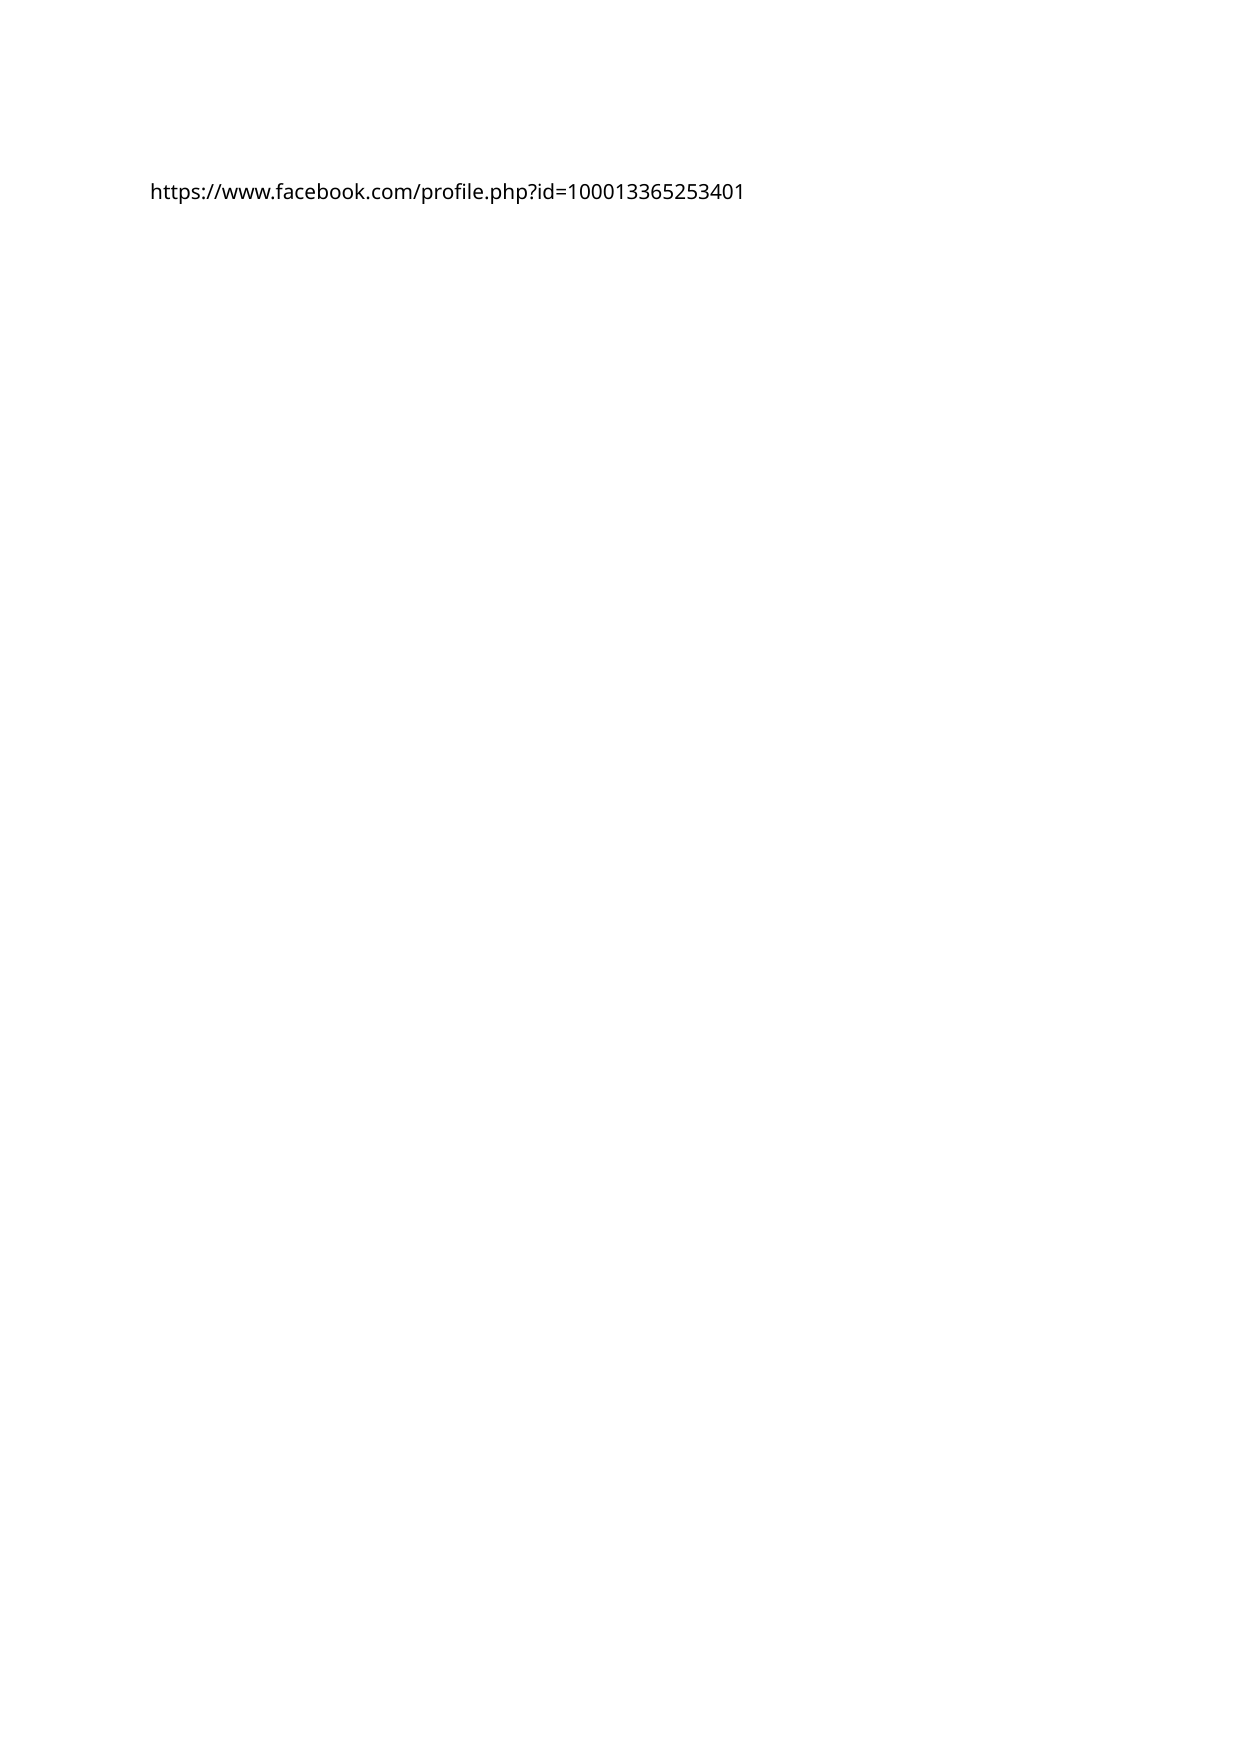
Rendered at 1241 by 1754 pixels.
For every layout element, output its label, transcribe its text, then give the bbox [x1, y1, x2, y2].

text https://www.facebook.com/profile.php?id=100013365253401 [150, 177, 1090, 206]
